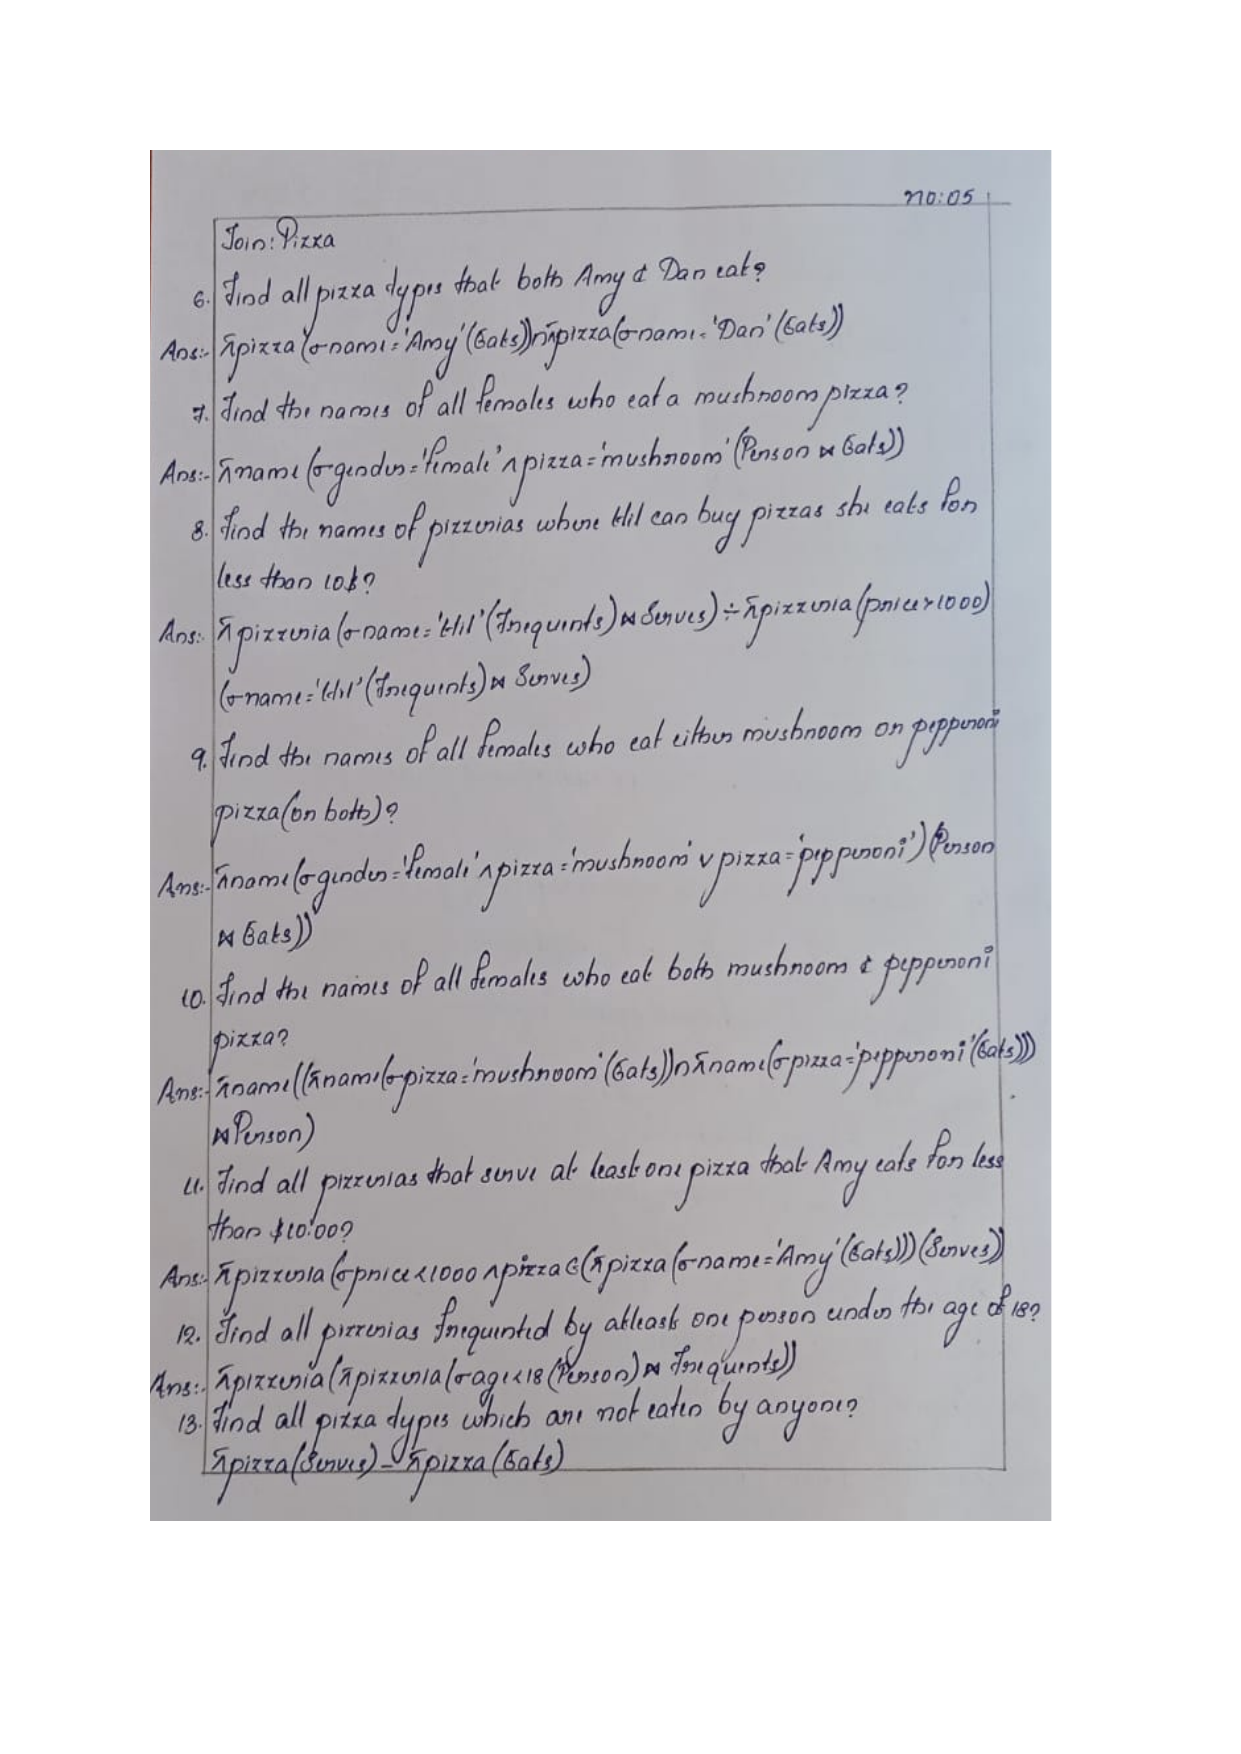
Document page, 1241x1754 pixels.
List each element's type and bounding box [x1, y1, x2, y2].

picture [150, 150, 1052, 1521]
